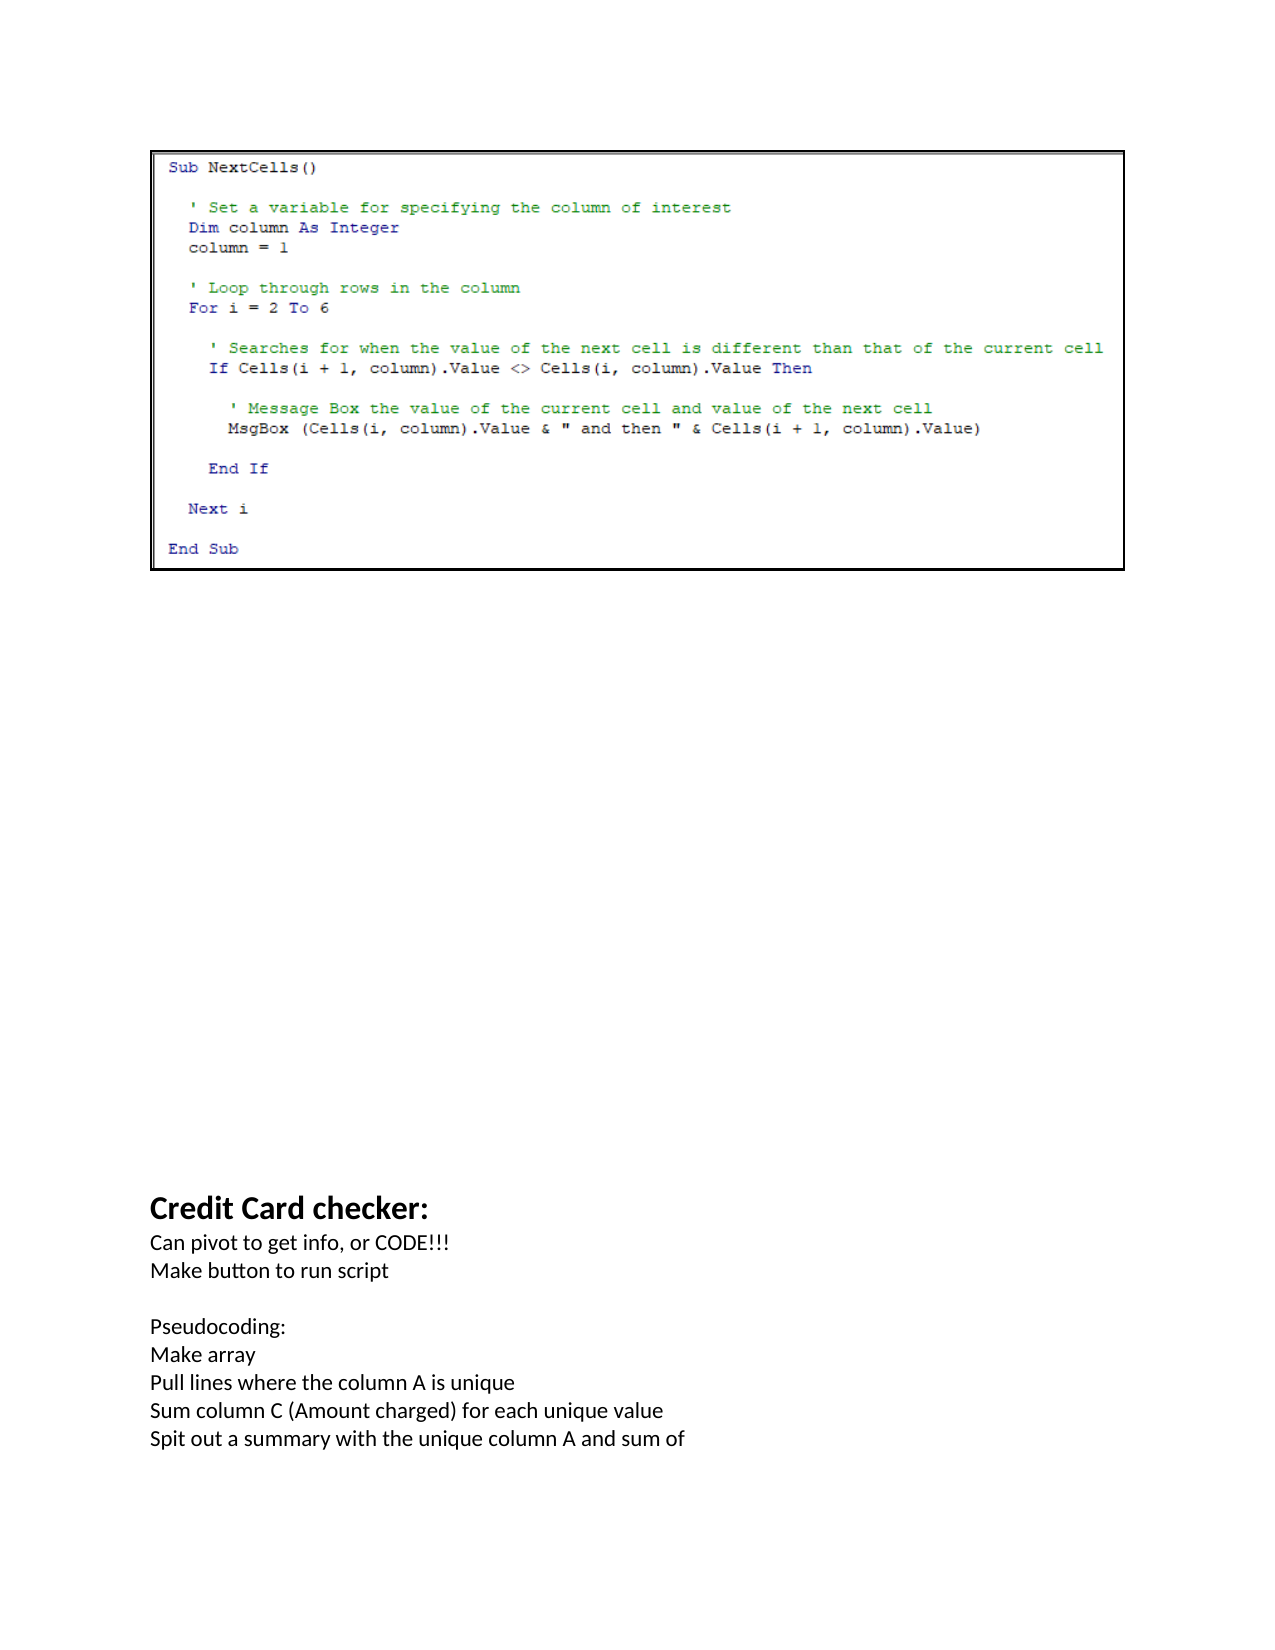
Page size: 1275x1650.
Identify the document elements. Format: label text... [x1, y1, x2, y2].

text Sum column C (Amount charged) for each unique value [150, 1396, 1125, 1424]
picture [152, 152, 1123, 568]
text Spit out a summary with the unique column A and sum of [150, 1424, 1125, 1452]
text Pseudocoding: [150, 1312, 1125, 1340]
text Can pivot to get info, or CODE!!! [150, 1228, 1125, 1256]
text Pull lines where the column A is unique [150, 1368, 1125, 1396]
text Credit Card checker: [150, 1187, 1125, 1228]
text Make array [150, 1340, 1125, 1368]
text Make button to run script [150, 1256, 1125, 1284]
